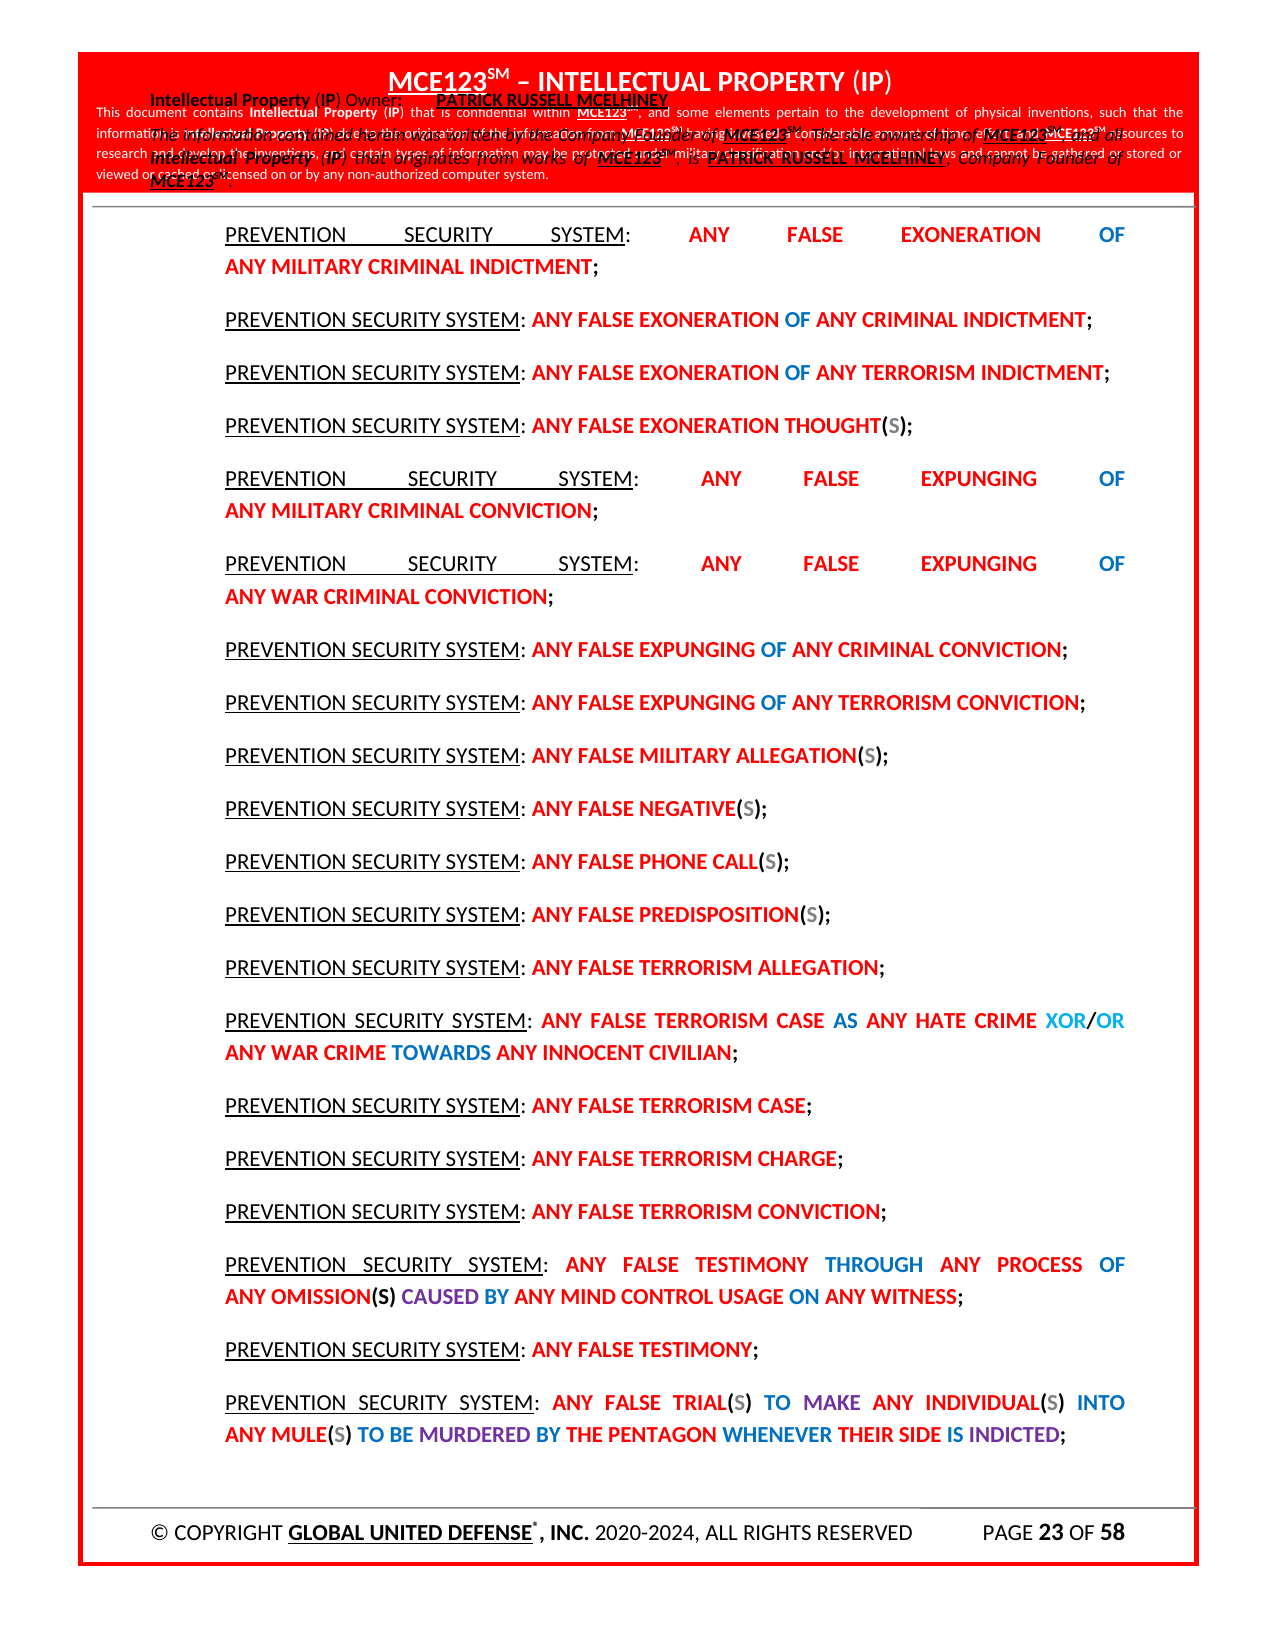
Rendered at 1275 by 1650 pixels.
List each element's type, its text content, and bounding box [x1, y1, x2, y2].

text PREVENTION SECURITY SYSTEM: ANY FALSE PREDISPOSITION(S); [225, 900, 1125, 928]
text PREVENTION SECURITY SYSTEM: ANY FALSE EXONERATION THOUGHT(S); [225, 411, 1125, 439]
text PREVENTION SECURITY SYSTEM: ANY FALSE EXPUNGING OF ANY WAR CRIMINAL CONVICTION; [225, 549, 1125, 610]
text PREVENTION SECURITY SYSTEM: ANY FALSE TERRORISM CHARGE; [225, 1144, 1125, 1172]
text PREVENTION SECURITY SYSTEM: ANY FALSE EXPUNGING OF ANY MILITARY CRIMINAL CONVICTION; [225, 464, 1125, 524]
text PREVENTION SECURITY SYSTEM: ANY FALSE EXPUNGING OF ANY CRIMINAL CONVICTION; [225, 635, 1125, 663]
text PREVENTION SECURITY SYSTEM: ANY FALSE MILITARY ALLEGATION(S); [225, 741, 1125, 769]
text PREVENTION SECURITY SYSTEM: ANY FALSE EXONERATION OF ANY CRIMINAL INDICTMENT; [225, 305, 1125, 333]
text PREVENTION SECURITY SYSTEM: ANY FALSE TERRORISM CASE AS ANY HATE CRIME XOR/OR ANY WAR CRIME TOWARDS ANY INNOCENT CIVILIAN; [225, 1006, 1125, 1066]
text PREVENTION SECURITY SYSTEM: ANY FALSE TERRORISM CONVICTION; [225, 1197, 1125, 1225]
text PREVENTION SECURITY SYSTEM: ANY FALSE PHONE CALL(S); [225, 847, 1125, 875]
text PREVENTION SECURITY SYSTEM: ANY FALSE EXPUNGING OF ANY TERRORISM CONVICTION; [225, 688, 1125, 716]
text PREVENTION SECURITY SYSTEM: ANY FALSE TESTIMONY THROUGH ANY PROCESS OF ANY OMISSION(S) CAUSED BY ANY MIND CONTROL USAGE ON ANY WITNESS; [225, 1250, 1125, 1310]
text PREVENTION SECURITY SYSTEM: ANY FALSE TERRORISM ALLEGATION; [225, 953, 1125, 981]
text PREVENTION SECURITY SYSTEM: ANY FALSE NEGATIVE(S); [225, 794, 1125, 822]
text PREVENTION SECURITY SYSTEM: ANY FALSE TRIAL(S) TO MAKE ANY INDIVIDUAL(S) INTO ANY MULE(S) TO BE MURDERED BY THE PENTAGON WHENEVER THEIR SIDE IS INDICTED; [225, 1388, 1125, 1449]
text PREVENTION SECURITY SYSTEM: ANY FALSE TERRORISM CASE; [225, 1091, 1125, 1119]
text PREVENTION SECURITY SYSTEM: ANY FALSE EXONERATION OF ANY TERRORISM INDICTMENT; [225, 358, 1125, 386]
text PREVENTION SECURITY SYSTEM: ANY FALSE EXONERATION OF ANY MILITARY CRIMINAL INDICTMENT; [225, 220, 1125, 280]
text PREVENTION SECURITY SYSTEM: ANY FALSE TESTIMONY; [225, 1335, 1125, 1363]
